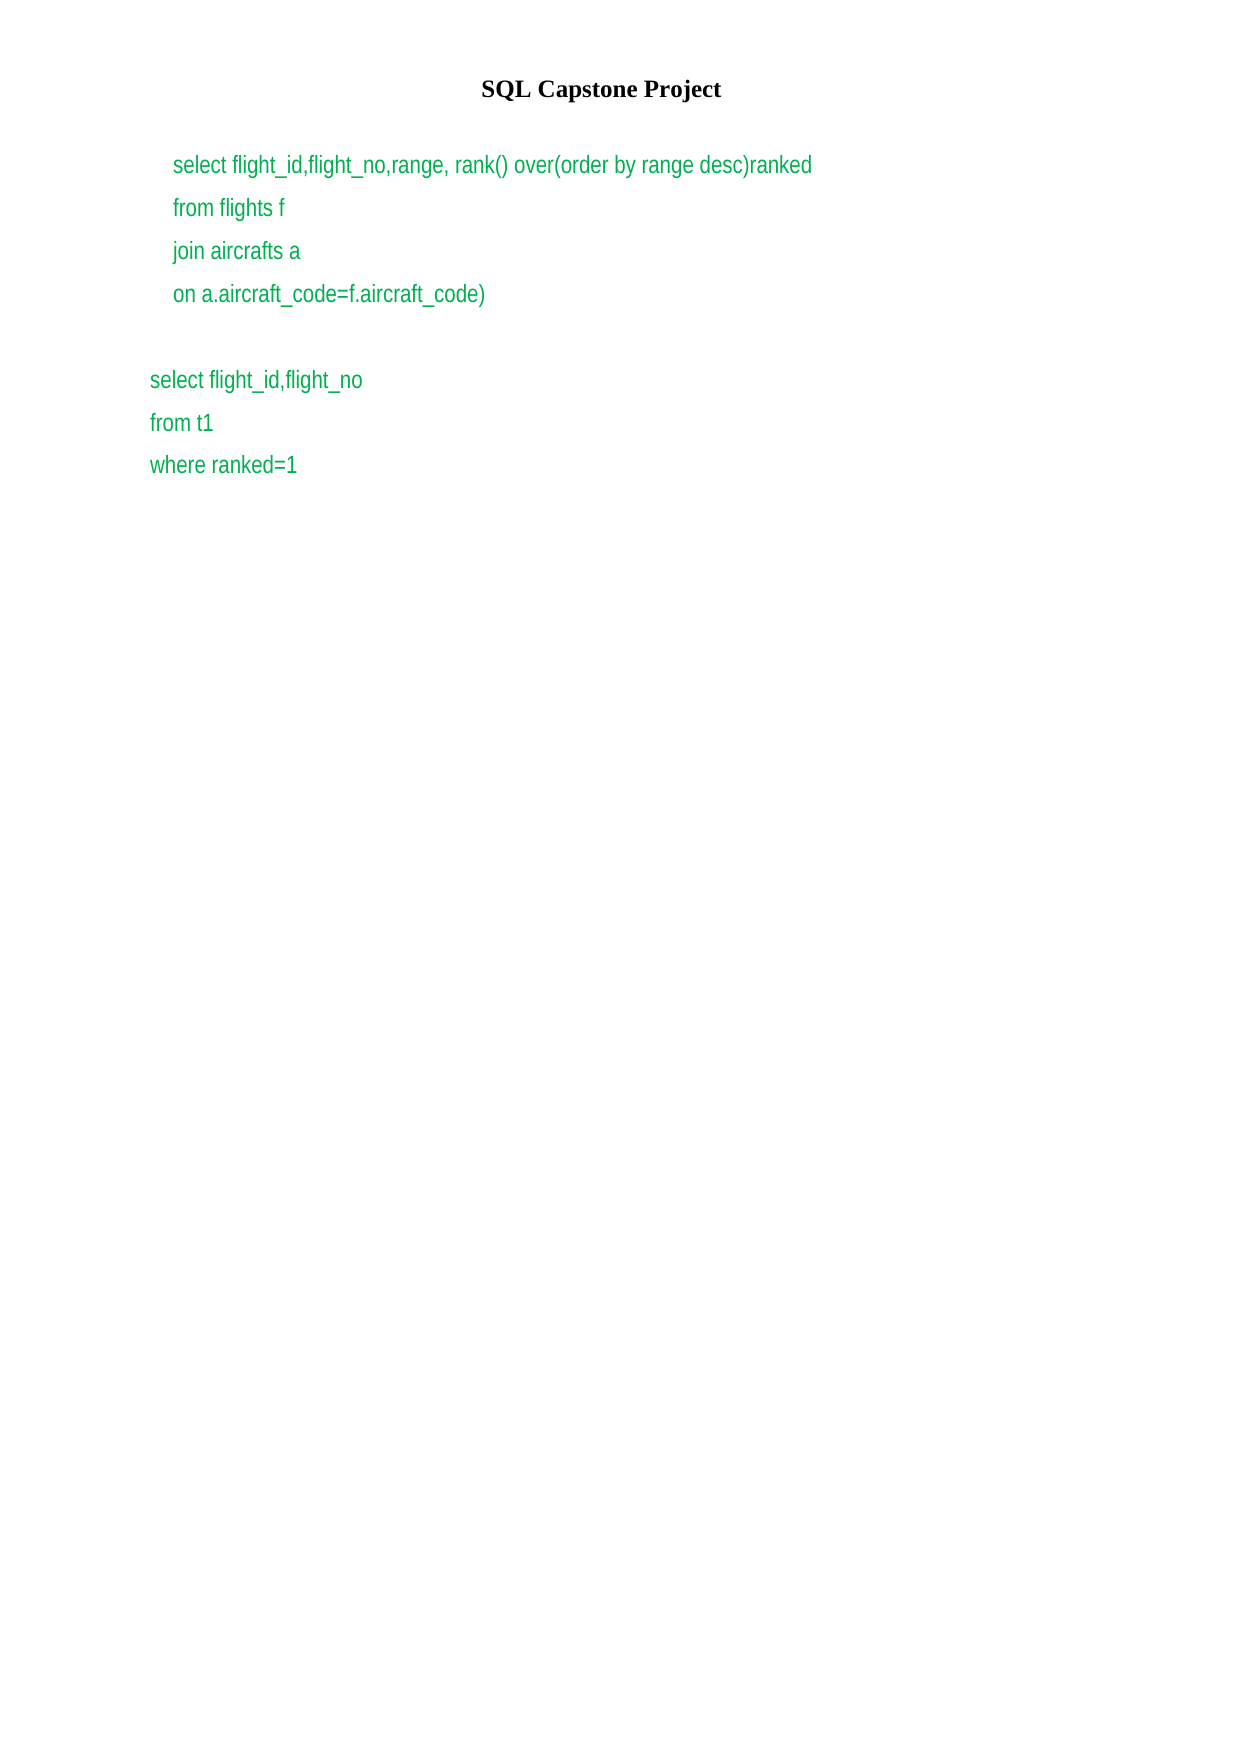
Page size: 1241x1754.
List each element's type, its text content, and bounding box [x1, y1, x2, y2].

text select flight_id,flight_no [150, 364, 1090, 393]
text join aircrafts a [150, 236, 1090, 264]
text where ranked=1 [150, 450, 1090, 479]
text from flights f [150, 193, 1090, 222]
text on a.aircraft_code=f.aircraft_code) [150, 279, 1090, 307]
text from t1 [150, 407, 1090, 436]
text select flight_id,flight_no,range, rank() over(order by range desc)ranked [150, 150, 1090, 179]
